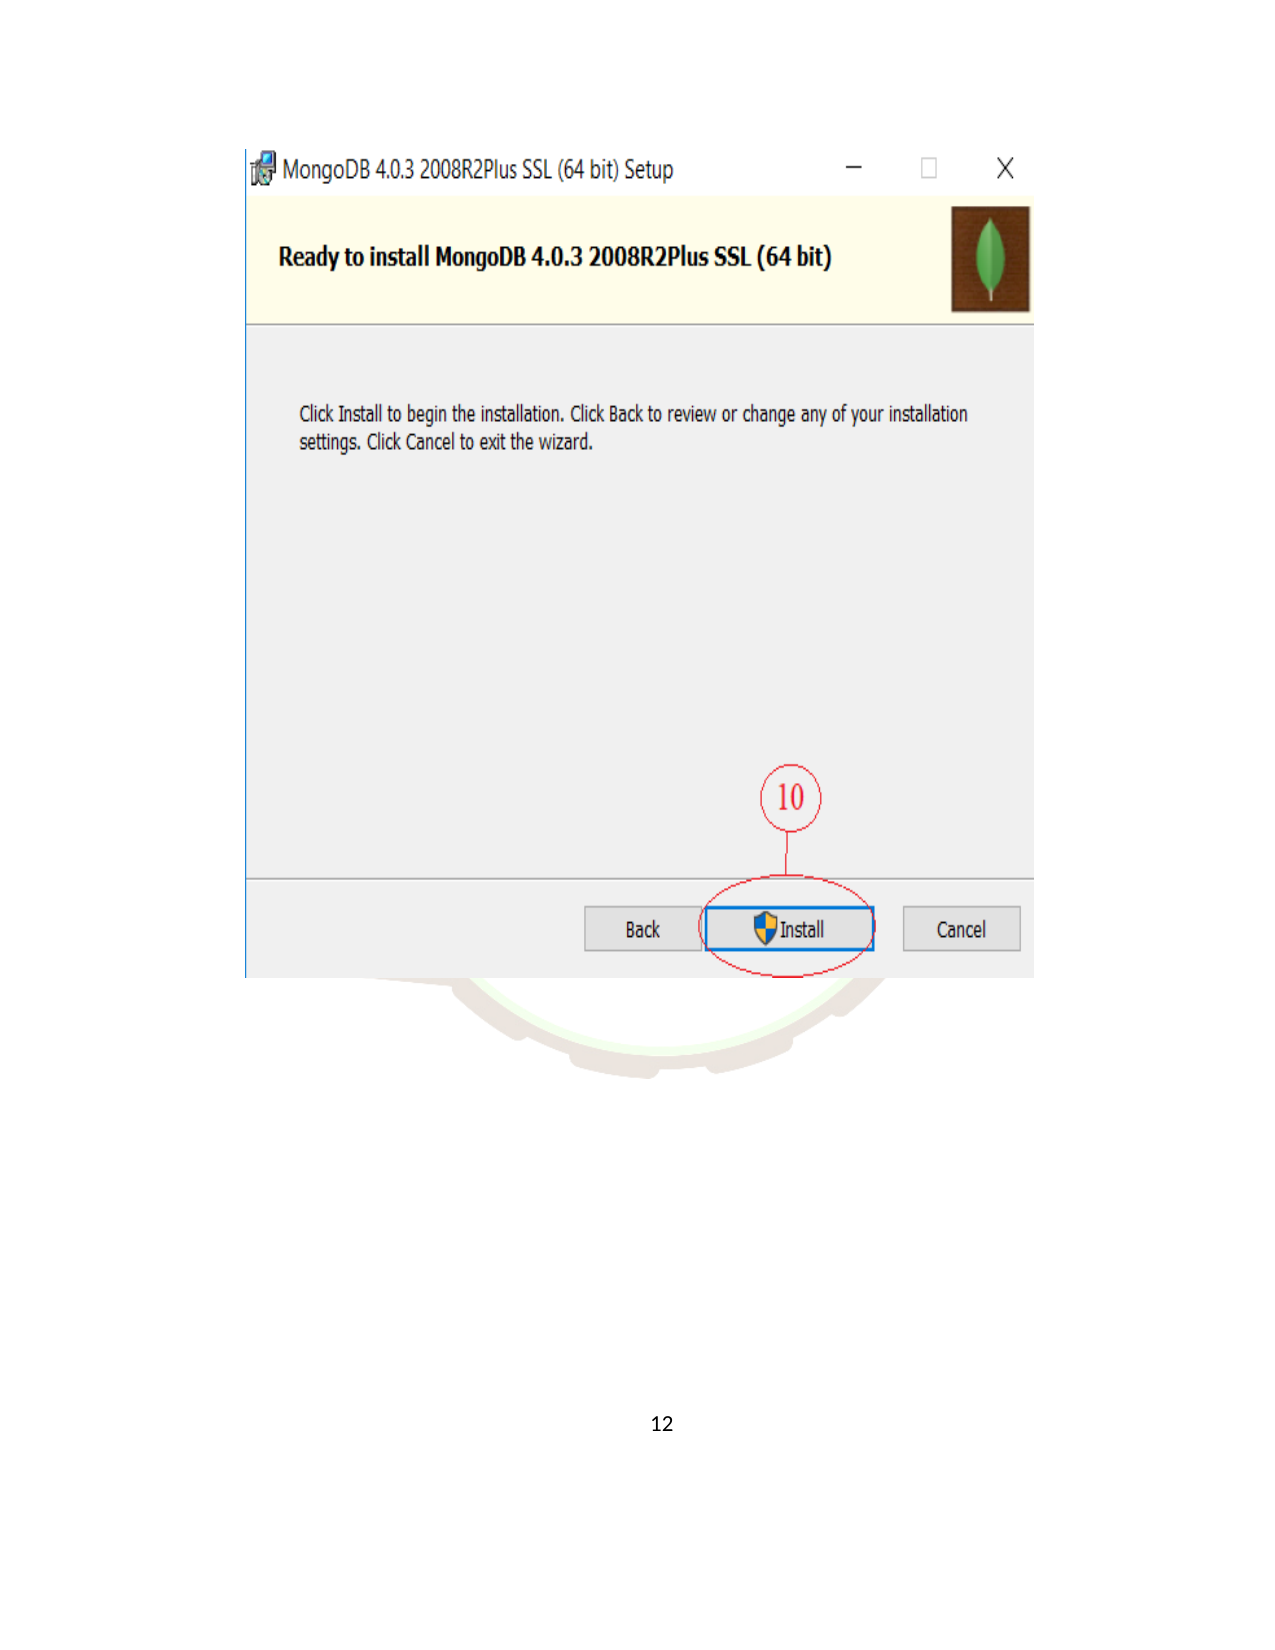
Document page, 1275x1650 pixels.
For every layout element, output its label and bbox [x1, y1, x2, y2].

picture [245, 149, 1034, 978]
